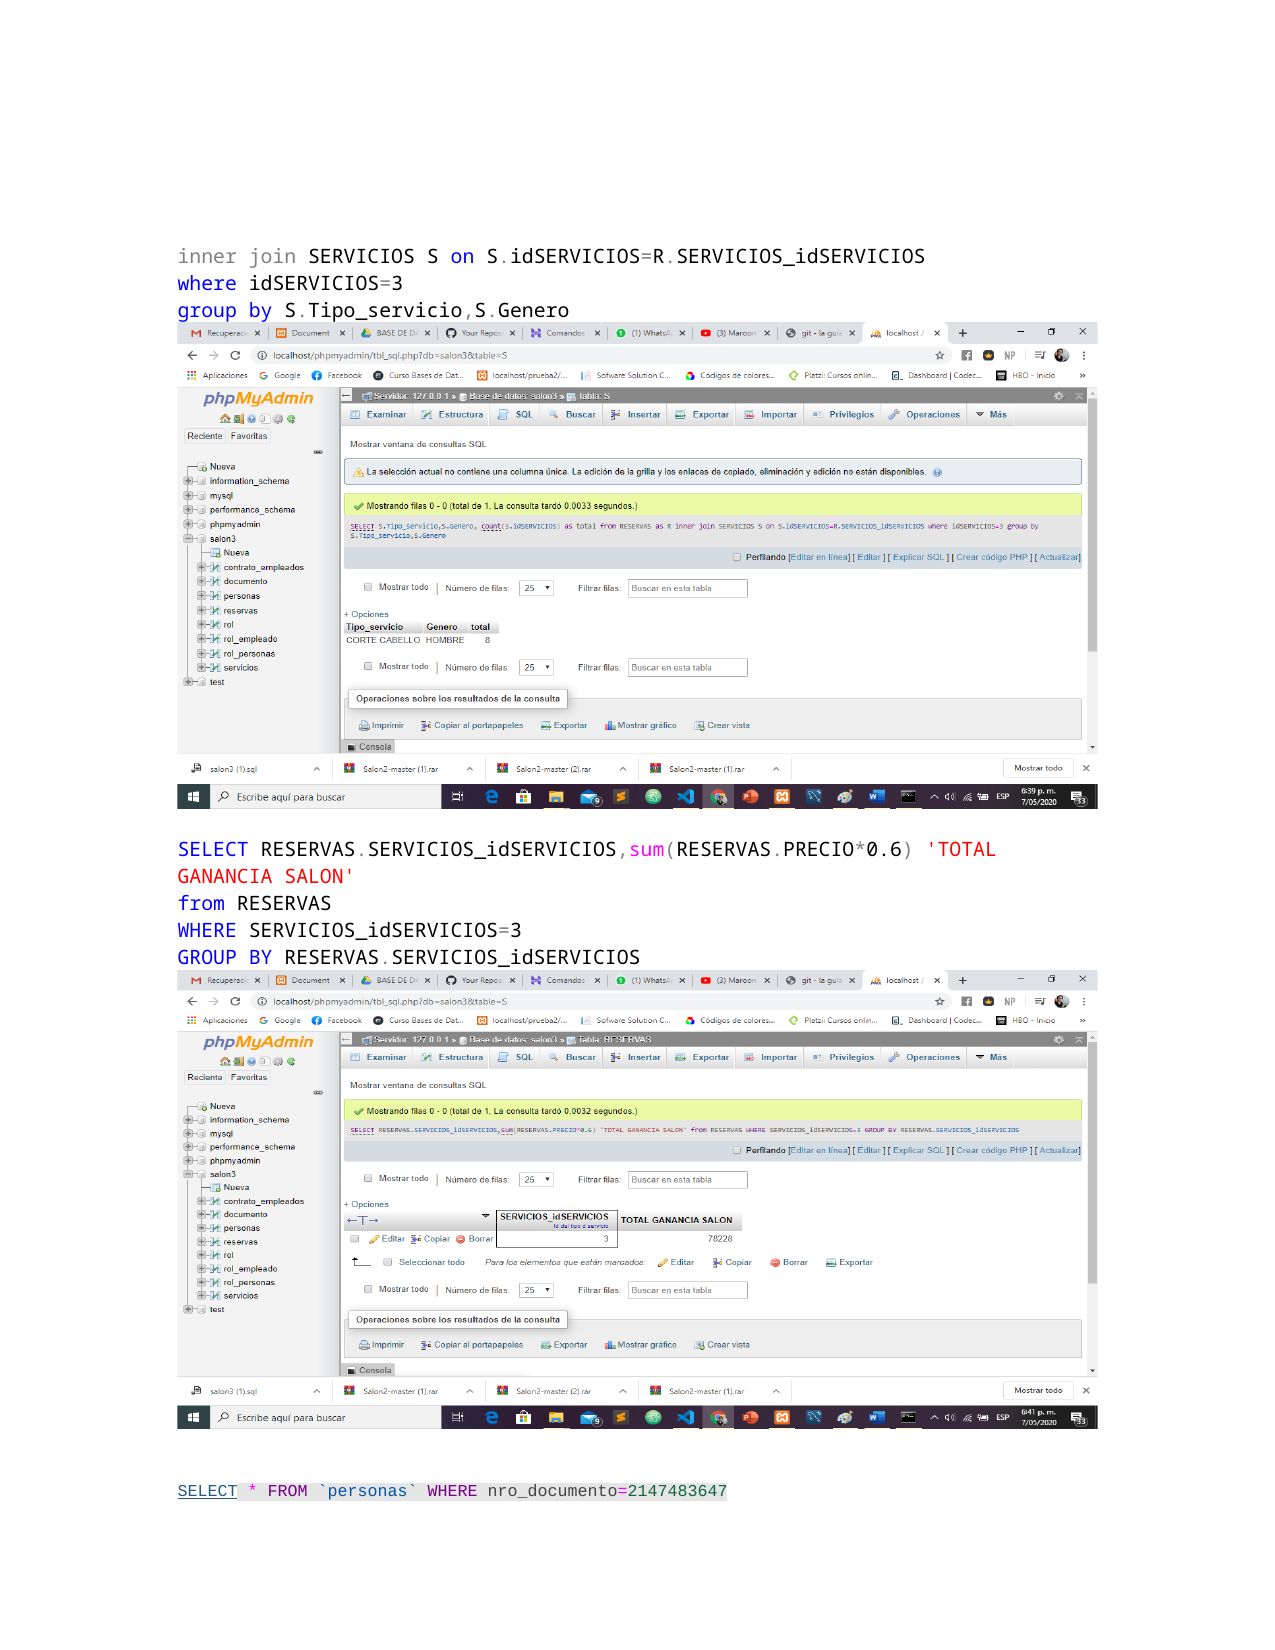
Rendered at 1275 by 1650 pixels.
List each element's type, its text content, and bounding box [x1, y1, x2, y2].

text GROUP BY RESERVAS.SERVICIOS_idSERVICIOS [177, 944, 1098, 970]
text inner join SERVICIOS S on S.idSERVICIOS=R.SERVICIOS_idSERVICIOS [177, 242, 1098, 269]
picture [177, 970, 1098, 1429]
text SELECT * FROM `personas` WHERE nro_documento=2147483647 [177, 1482, 1098, 1501]
text SELECT RESERVAS.SERVICIOS_idSERVICIOS,sum(RESERVAS.PRECIO*0.6) 'TOTAL GANANCIA SALON' [177, 836, 1098, 890]
text WHERE SERVICIOS_idSERVICIOS=3 [177, 917, 1098, 944]
text from RESERVAS [177, 890, 1098, 917]
picture [177, 322, 1098, 809]
text where idSERVICIOS=3 [177, 269, 1098, 296]
text group by S.Tipo_servicio,S.Genero [177, 296, 1098, 322]
